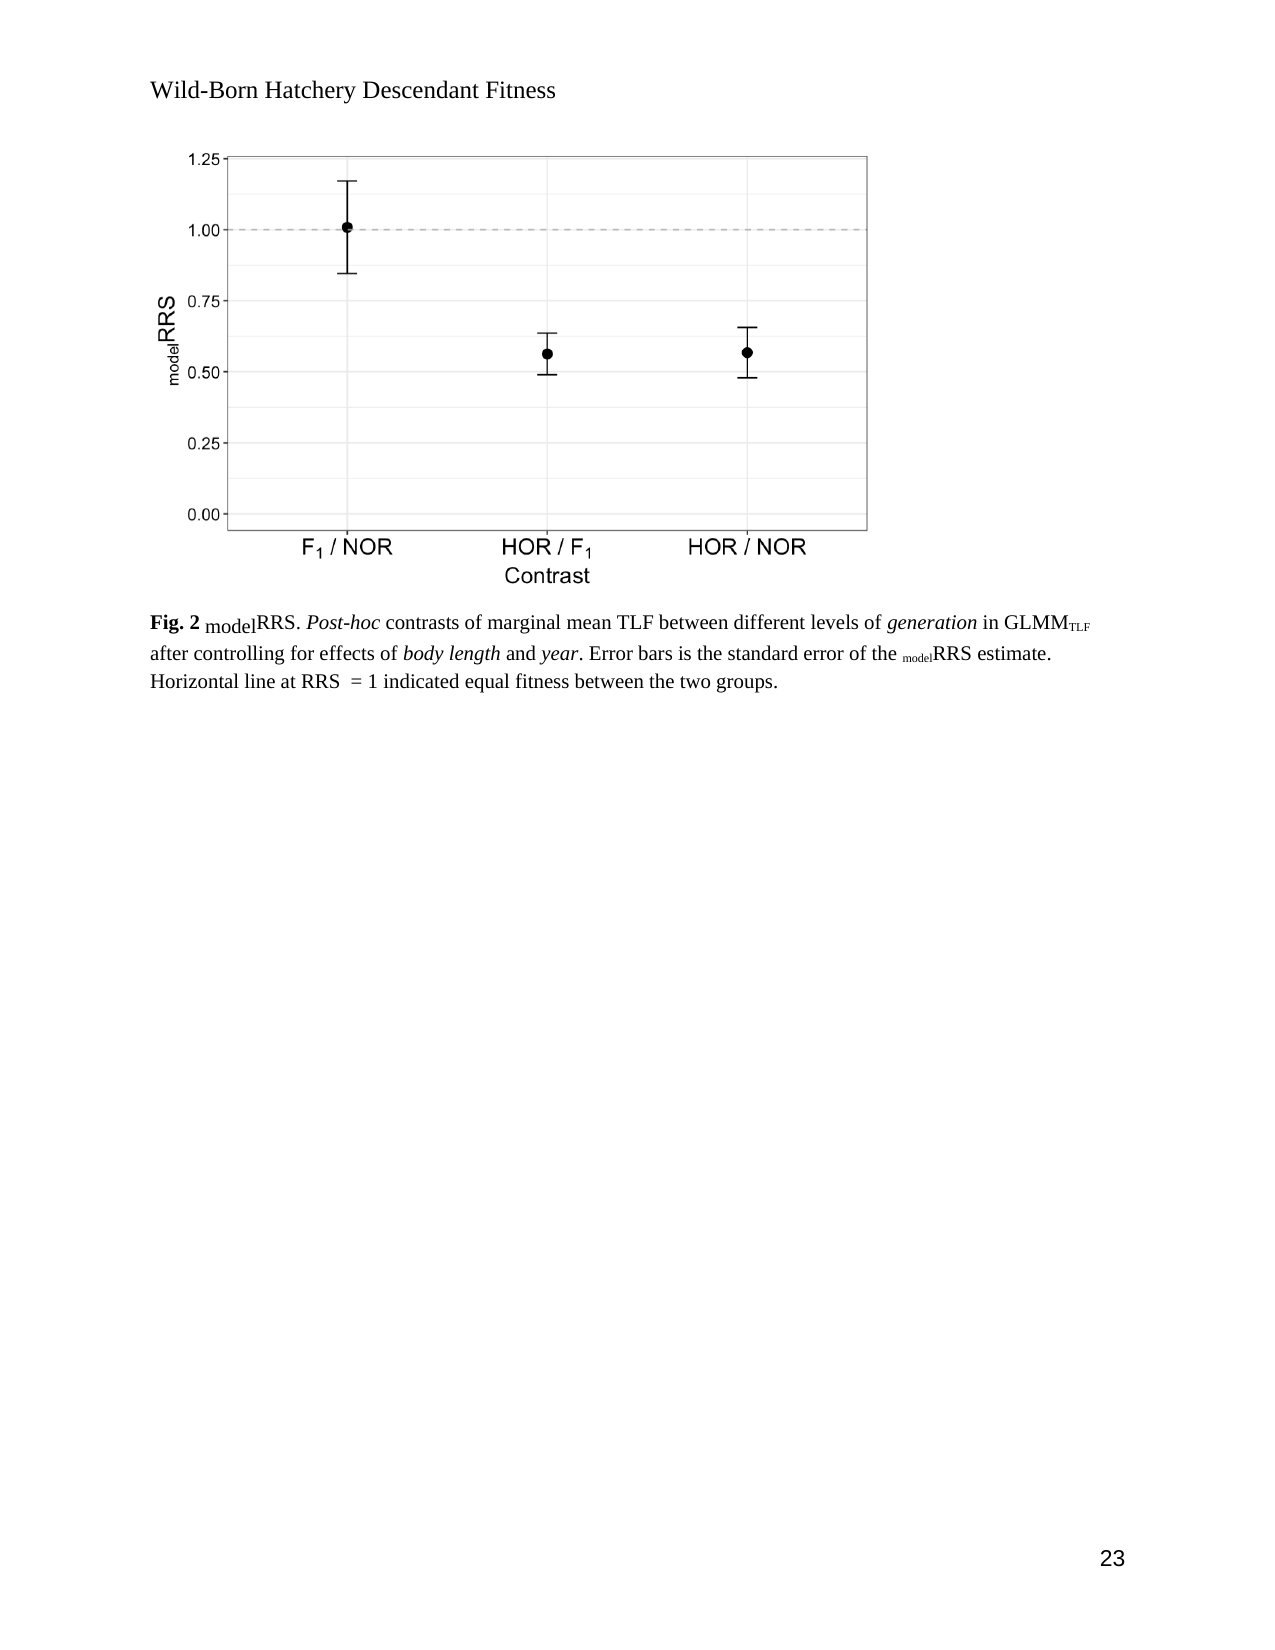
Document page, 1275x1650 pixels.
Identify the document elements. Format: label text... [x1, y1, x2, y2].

text Fig. 2 modelRRS. Post-hoc contrasts of marginal mean TLF between different levels of generation in GLMMTLF after controlling for effects of body length and year. Error bars is the standard error of the modelRRS estimate. Horizontal line at RRS = 1 indicated equal fitness between the two groups. [150, 597, 1125, 693]
picture [150, 150, 873, 593]
